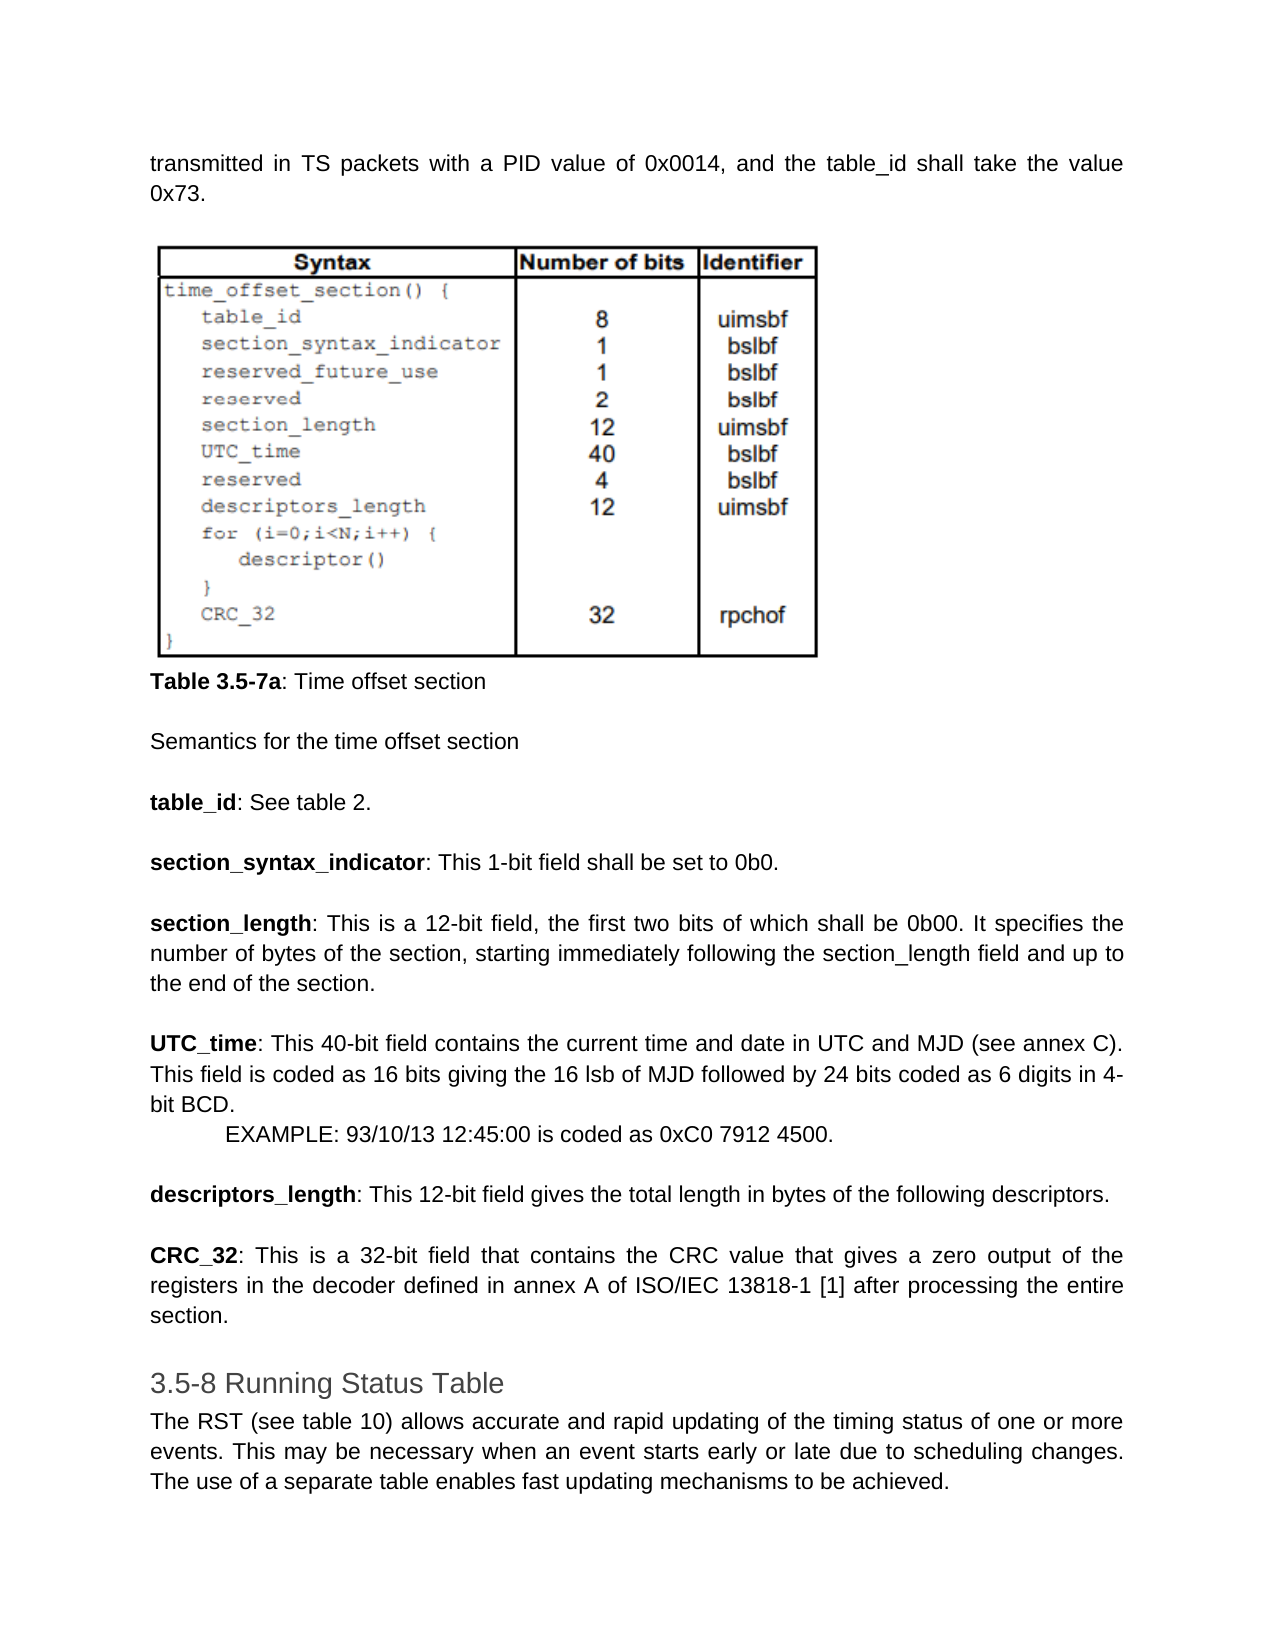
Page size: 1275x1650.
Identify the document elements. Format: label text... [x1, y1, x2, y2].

text Table 3.5-7a: Time offset section [150, 668, 1125, 694]
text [150, 150, 1125, 207]
text UTC_time: This 40-bit field contains the current time and date in UTC and MJD (see annex C). This field is coded as 16 bits giving the 16 lsb of MJD followed by 24 bits coded as 6 digits in 4-bit BCD. [150, 1030, 1125, 1117]
text The RST (see table 10) allows accurate and rapid updating of the timing status of one or more events. This may be necessary when an event starts early or late due to scheduling changes. The use of a separate table enables fast updating mechanisms to be achieved. [150, 1408, 1125, 1494]
text descriptors_length: This 12-bit field gives the total length in bytes of the following descriptors. [150, 1181, 1125, 1208]
picture [150, 240, 829, 664]
text EXAMPLE: 93/10/13 12:45:00 is coded as 0xC0 7912 4500. [150, 1121, 1125, 1147]
text section_length: This is a 12-bit field, the first two bits of which shall be 0b00. It specifies the number of bytes of the section, starting immediately following the section_length field and up to the end of the section. [150, 909, 1125, 996]
subtitle 3.5-8 Running Status Table [150, 1366, 1125, 1399]
text section_syntax_indicator: This 1-bit field shall be set to 0b0. [150, 849, 1125, 876]
text CRC_32: This is a 32-bit field that contains the CRC value that gives a zero output of the registers in the decoder defined in annex A of ISO/IEC 13818-1 [1] after processing the entire section. [150, 1242, 1125, 1329]
text Semantics for the time offset section [150, 728, 1125, 755]
text table_id: See table 2. [150, 789, 1125, 815]
